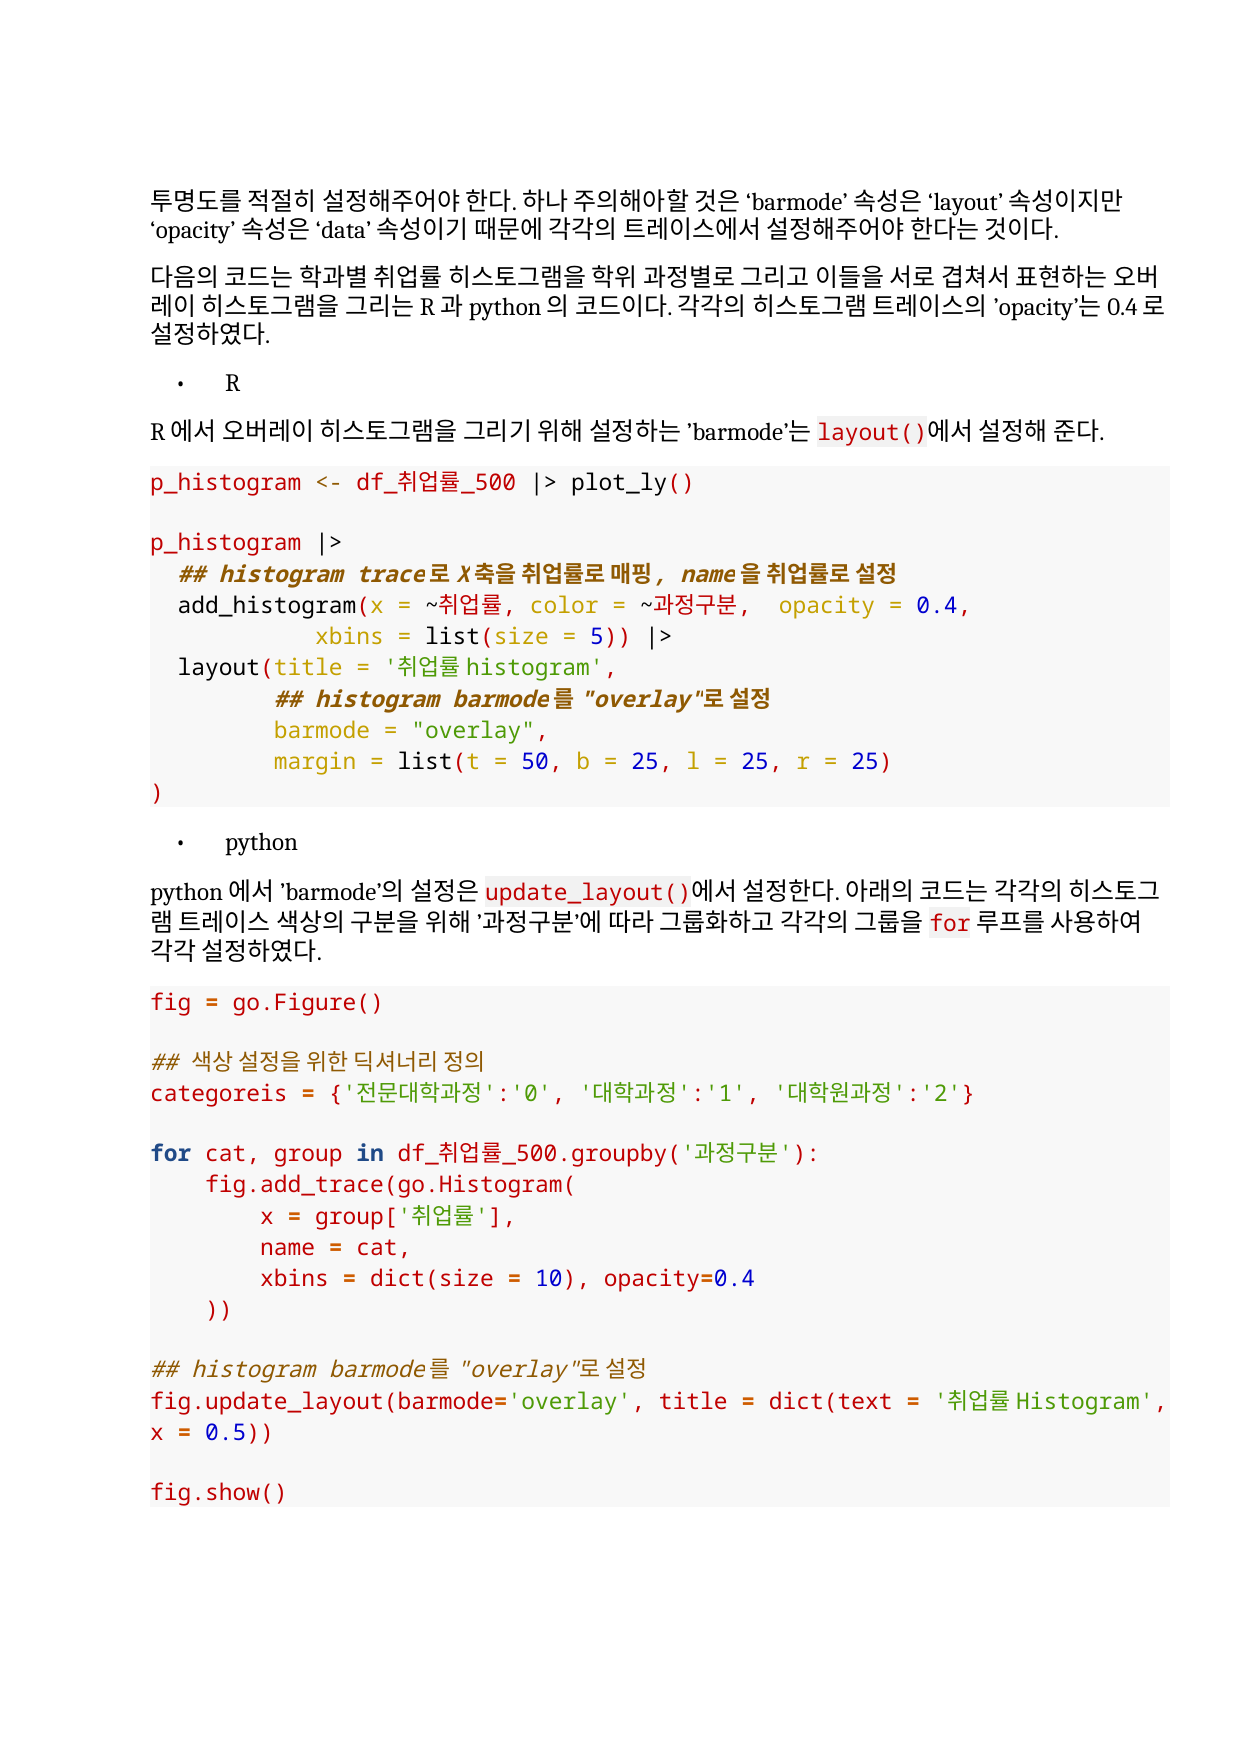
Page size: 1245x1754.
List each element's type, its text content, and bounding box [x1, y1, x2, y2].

list python [175, 828, 1170, 857]
text p_histogram <- df_취업률_500 |> plot_ly() p_histogram |> ## histogram trace로 X축을 취업률로 매핑, name을 취업률로 설정 add_histogram(x = ~취업률, color = ~과정구분, opacity = 0.4, xbins = list(size = 5)) |> layout(title = '취업률 histogram', ## histogram barmode를 "overlay"로 설정 barmode = "overlay", margin = list(t = 50, b = 25, l = 25, r = 25) ) [150, 466, 1170, 807]
list R [175, 369, 1170, 397]
text R에서 오버레이 히스토그램을 그리기 위해 설정하는 ’barmode’는 layout()에서 설정해 준다. [927, 416, 1170, 447]
text 다음의 코드는 학과별 취업률 히스토그램을 학위 과정별로 그리고 이들을 서로 겹쳐서 표현하는 오버레이 히스토그램을 그리는 R과 python의 코드이다. 각각의 히스토그램 트레이스의 ’opacity’는 0.4로 설정하였다. [150, 264, 1170, 350]
text fig = go.Figure() ## 색상 설정을 위한 딕셔너리 정의 categoreis = {'전문대학과정':'0', '대학과정':'1', '대학원과정':'2'} for cat, group in df_취업률_500.groupby('과정구분'): fig.add_trace(go.Histogram( x = group['취업률'], name = cat, xbins = dict(size = 10), opacity=0.4 )) ## histogram barmode를 "overlay"로 설정 fig.update_layout(barmode='overlay', title = dict(text = '취업률 Histogram', x = 0.5)) fig.show() [150, 986, 1170, 1507]
text python에서 ’barmode’의 설정은 update_layout()에서 설정한다. 아래의 코드는 각각의 히스토그램 트레이스 색상의 구분을 위해 ’과정구분’에 따라 그룹화하고 각각의 그룹을 for 루프를 사용하여 각각 설정하였다. [150, 876, 1170, 967]
text R에서 오버레이 히스토그램을 그리기 위해 설정하는 ’barmode’는 layout()에서 설정해 준다. [150, 416, 817, 447]
